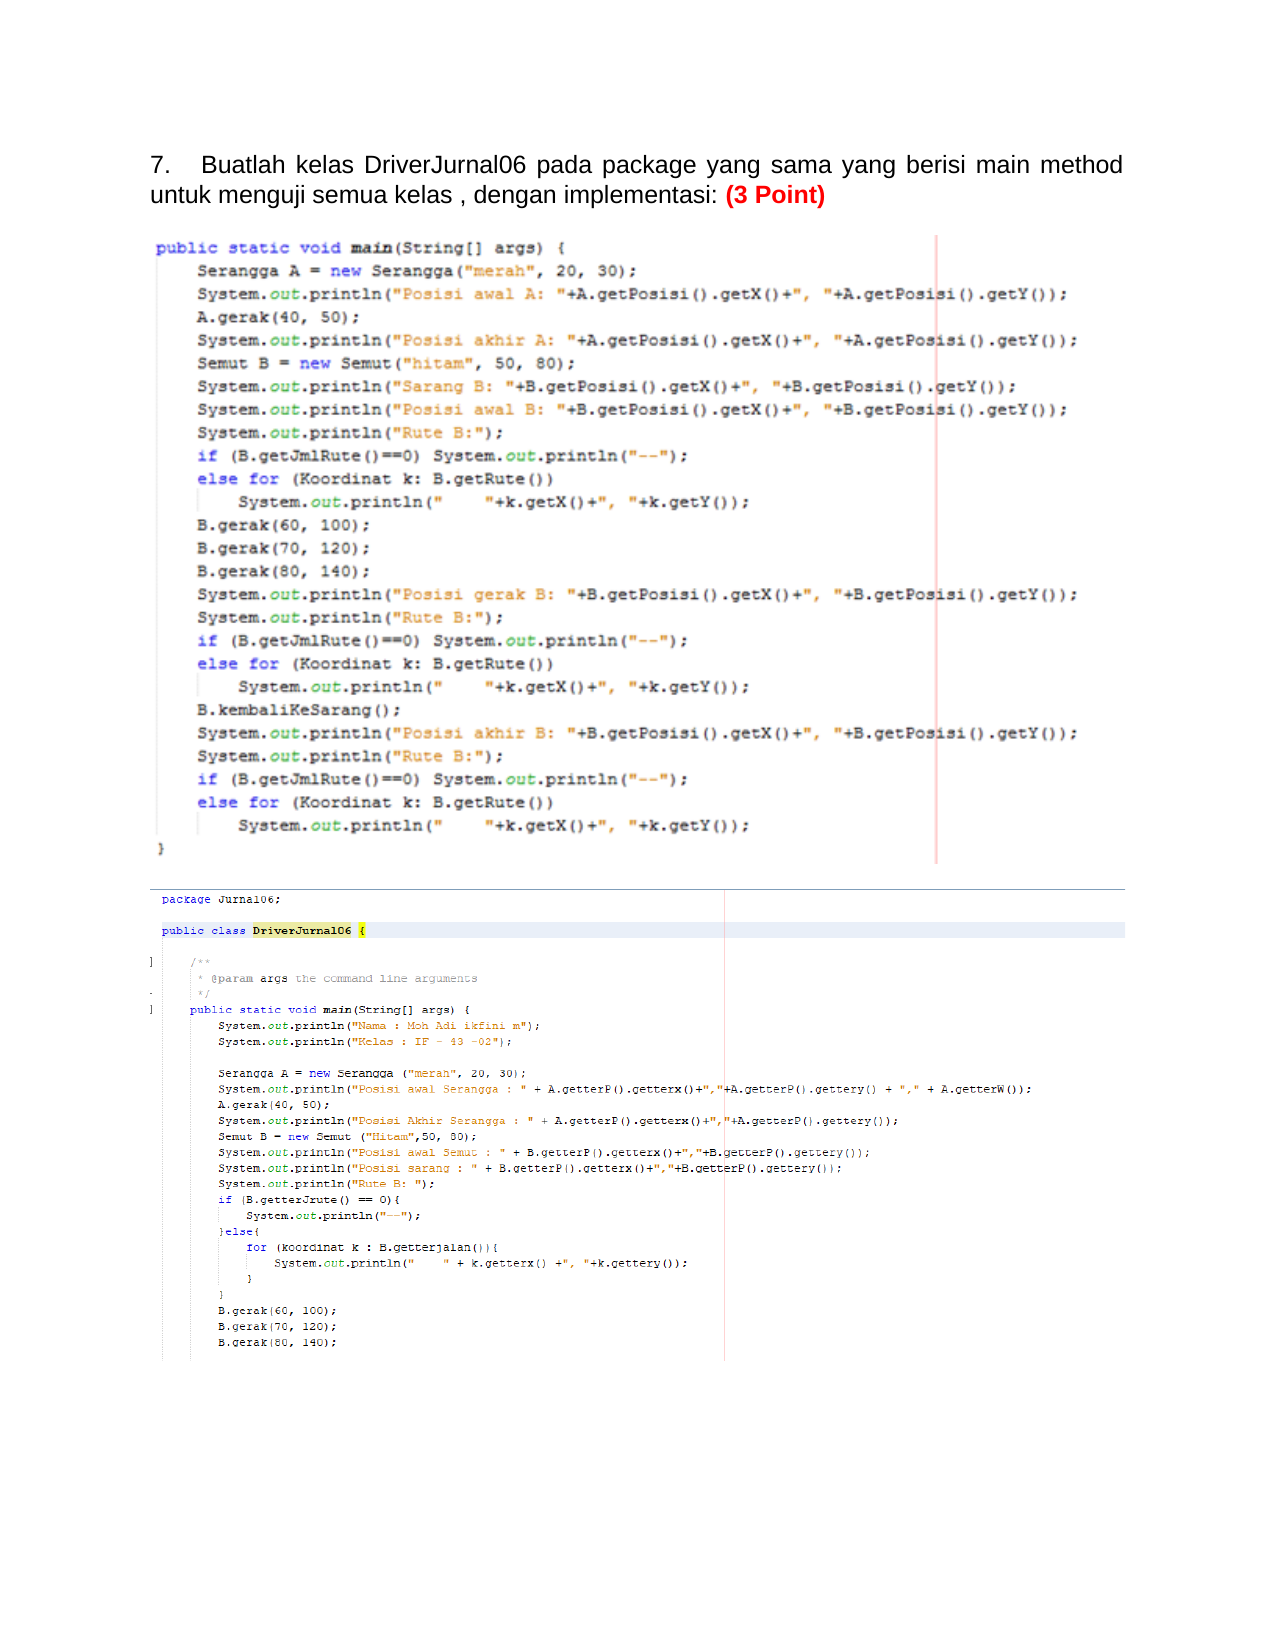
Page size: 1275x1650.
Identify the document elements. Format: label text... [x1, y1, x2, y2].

picture [150, 235, 1091, 864]
text 7. Buatlah kelas DriverJurnal06 pada package yang sama yang berisi main method untuk menguji semua kelas , dengan implementasi: (3 Point) [150, 150, 1125, 209]
picture [150, 889, 1125, 1361]
